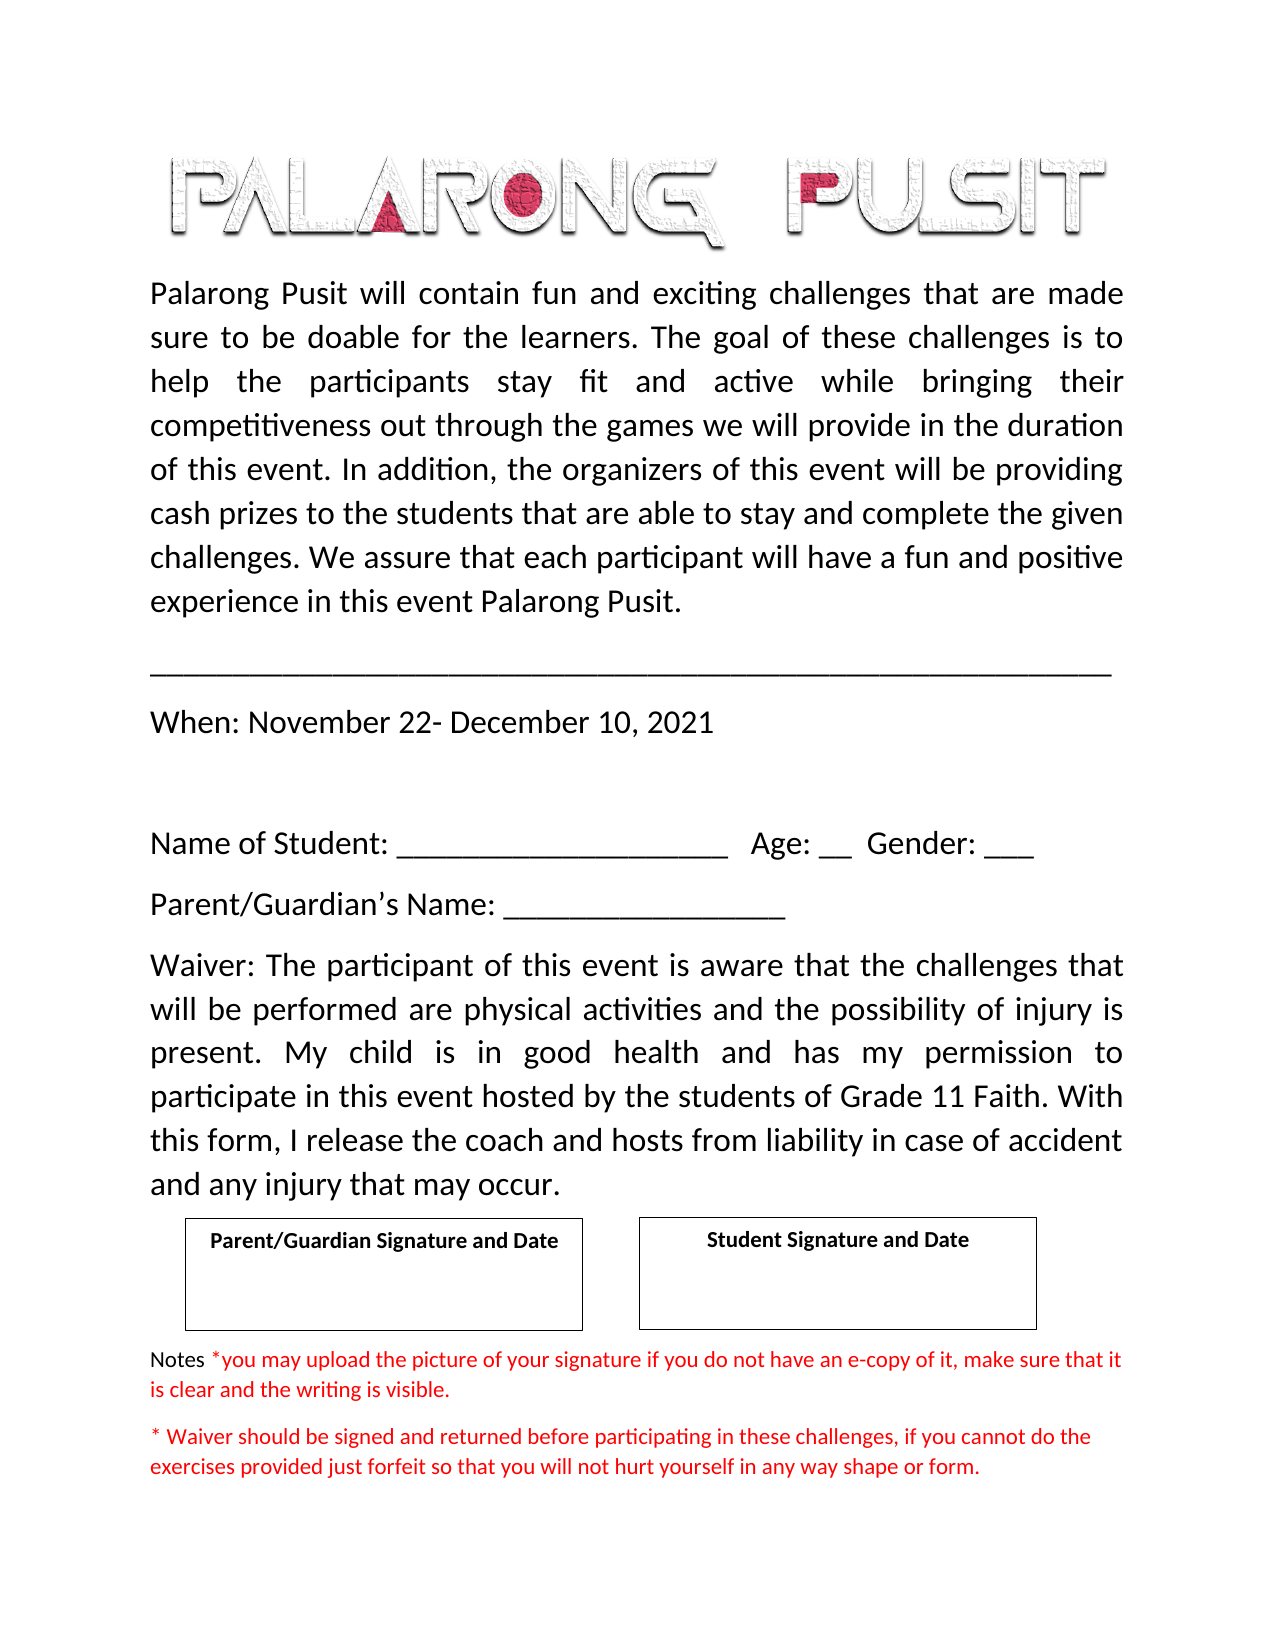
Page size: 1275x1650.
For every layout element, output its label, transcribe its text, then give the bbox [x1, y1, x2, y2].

text Notes *you may upload the picture of your signature if you do not have an e-copy of it, make sure that it is clear and the writing is visible. [150, 1345, 1125, 1403]
text __________________________________________________________ [150, 640, 1125, 681]
text Name of Student: ____________________ Age: __ Gender: ___ [150, 822, 1125, 863]
text Palarong Pusit will contain fun and exciting challenges that are made sure to be doable for the learners. The goal of these challenges is to help the participants stay fit and active while bringing their competitiveness out through the games we will provide in the duration of this event. In addition, the organizers of this event will be providing cash prizes to the students that are able to stay and complete the given challenges. We assure that each participant will have a fun and positive experience in this event Palarong Pusit. [150, 272, 1125, 621]
text When: November 22- December 10, 2021 [150, 701, 1125, 742]
text Parent/Guardian’s Name: _________________ [150, 883, 1125, 924]
text * Waiver should be signed and returned before participating in these challenges, if you cannot do the exercises provided just forfeit so that you will not hurt yourself in any way shape or form. [150, 1422, 1125, 1481]
text Waiver: The participant of this event is aware that the challenges that will be performed are physical activities and the possibility of injury is present. My child is in good health and has my permission to participate in this event hosted by the students of Grade 11 Faith. With this form, I release the coach and hosts from liability in case of accident and any injury that may occur. [150, 943, 1125, 1204]
picture [150, 150, 1125, 254]
